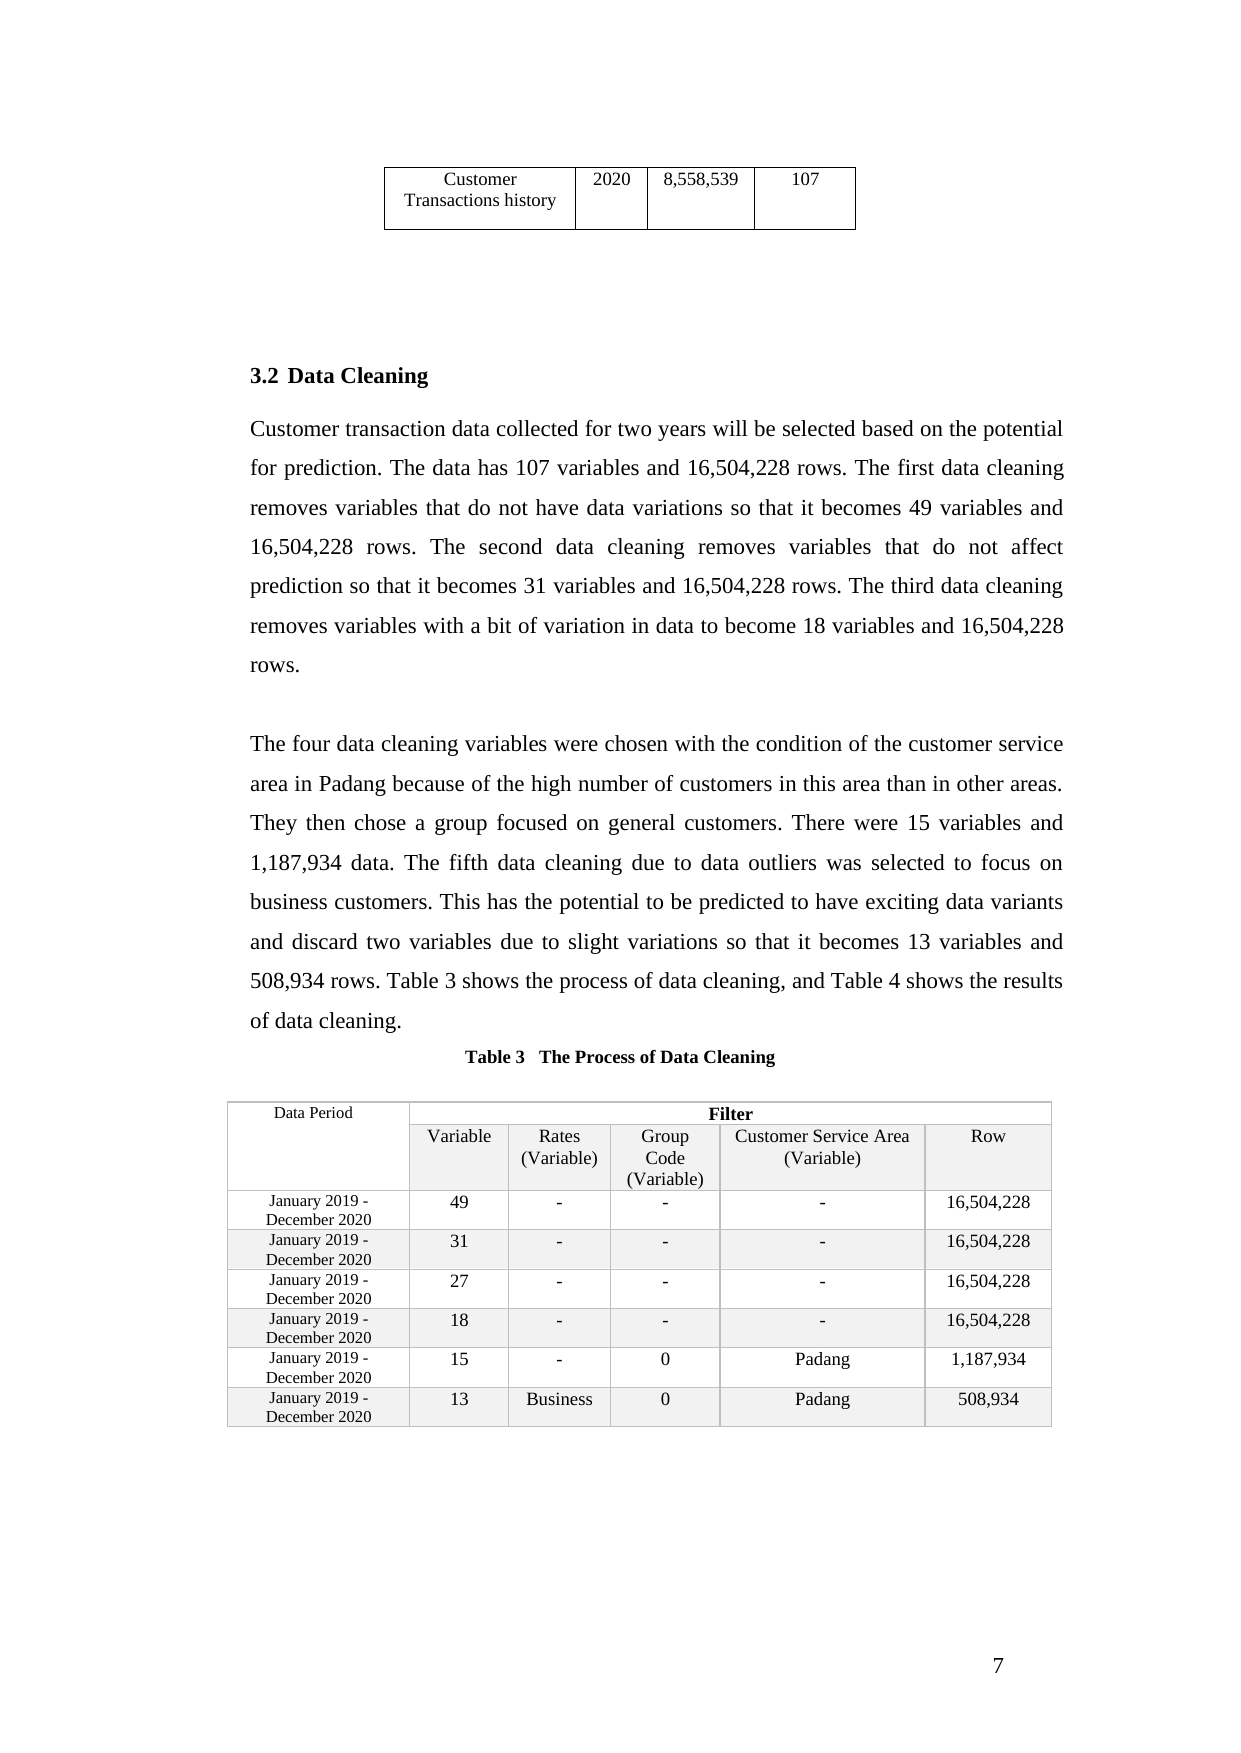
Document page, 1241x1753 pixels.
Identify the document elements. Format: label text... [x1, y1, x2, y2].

table_cell 13 [410, 1388, 508, 1426]
table_cell 16,504,228 [926, 1309, 1051, 1347]
table_cell January 2019 - December 2020 [228, 1309, 409, 1347]
table_header Data Period [228, 1103, 409, 1190]
table_cell 2020 [576, 168, 647, 229]
table_cell 8,558,539 [648, 168, 754, 229]
table_cell Customer Service Area (Variable) [721, 1125, 924, 1190]
table_cell 1,187,934 [926, 1348, 1051, 1387]
table_cell 0 [611, 1348, 719, 1387]
table_cell January 2019 - December 2020 [228, 1191, 409, 1229]
table_cell - [721, 1230, 924, 1268]
text The four data cleaning variables were chosen with the condition of the customer service area in Padang because of the high number of customers in this area than in other areas. They then chose a group focused on general customers. There were 15 variables and 1,187,934 data. The fifth data cleaning due to data outliers was selected to focus on business customers. This has the potential to be predicted to have exciting data variants and discard two variables due to slight variations so that it becomes 13 variables and 508,934 rows. Table 3 shows the process of data cleaning, and Table 4 shows the results of data cleaning. [250, 731, 1065, 1033]
table_cell 16,504,228 [926, 1191, 1051, 1229]
table_cell January 2019 - December 2020 [228, 1230, 409, 1268]
table_cell Customer Transactions history [385, 168, 575, 229]
table_cell Business [509, 1388, 610, 1426]
table_cell - [509, 1270, 610, 1308]
table_cell January 2019 - December 2020 [228, 1270, 409, 1308]
table_cell Row [926, 1125, 1051, 1190]
table_cell January 2019 - December 2020 [228, 1388, 409, 1426]
table_cell 16,504,228 [926, 1230, 1051, 1268]
text Table 3 The Process of Data Cleaning [175, 1046, 1065, 1068]
table_cell 15 [410, 1348, 508, 1387]
list Data Cleaning [250, 362, 1065, 388]
table_cell - [509, 1191, 610, 1229]
table_cell - [611, 1191, 719, 1229]
table_cell 0 [611, 1388, 719, 1426]
table_cell Padang [721, 1388, 924, 1426]
table_cell - [611, 1309, 719, 1347]
table_cell - [611, 1230, 719, 1268]
table_cell 49 [410, 1191, 508, 1229]
table_cell - [611, 1270, 719, 1308]
table_cell Padang [721, 1348, 924, 1387]
table_cell 27 [410, 1270, 508, 1308]
table_cell 16,504,228 [926, 1270, 1051, 1308]
table_cell January 2019 - December 2020 [228, 1348, 409, 1387]
table_cell - [721, 1191, 924, 1229]
table_cell Group Code (Variable) [611, 1125, 719, 1190]
table_cell - [509, 1230, 610, 1268]
table_cell 18 [410, 1309, 508, 1347]
table_cell 508,934 [926, 1388, 1051, 1426]
text Customer transaction data collected for two years will be selected based on the potential for prediction. The data has 107 variables and 16,504,228 rows. The first data cleaning removes variables that do not have data variations so that it becomes 49 variables and 16,504,228 rows. The second data cleaning removes variables that do not affect prediction so that it becomes 31 variables and 16,504,228 rows. The third data cleaning removes variables with a bit of variation in data to become 18 variables and 16,504,228 rows. [250, 415, 1065, 678]
table_cell - [721, 1309, 924, 1347]
table_cell - [721, 1270, 924, 1308]
table_header Filter [410, 1103, 1051, 1124]
table_cell - [509, 1309, 610, 1347]
table_cell - [509, 1348, 610, 1387]
table_cell Rates (Variable) [509, 1125, 610, 1190]
table_cell 107 [755, 168, 855, 229]
table_cell 31 [410, 1230, 508, 1268]
table_cell Variable [410, 1125, 508, 1190]
